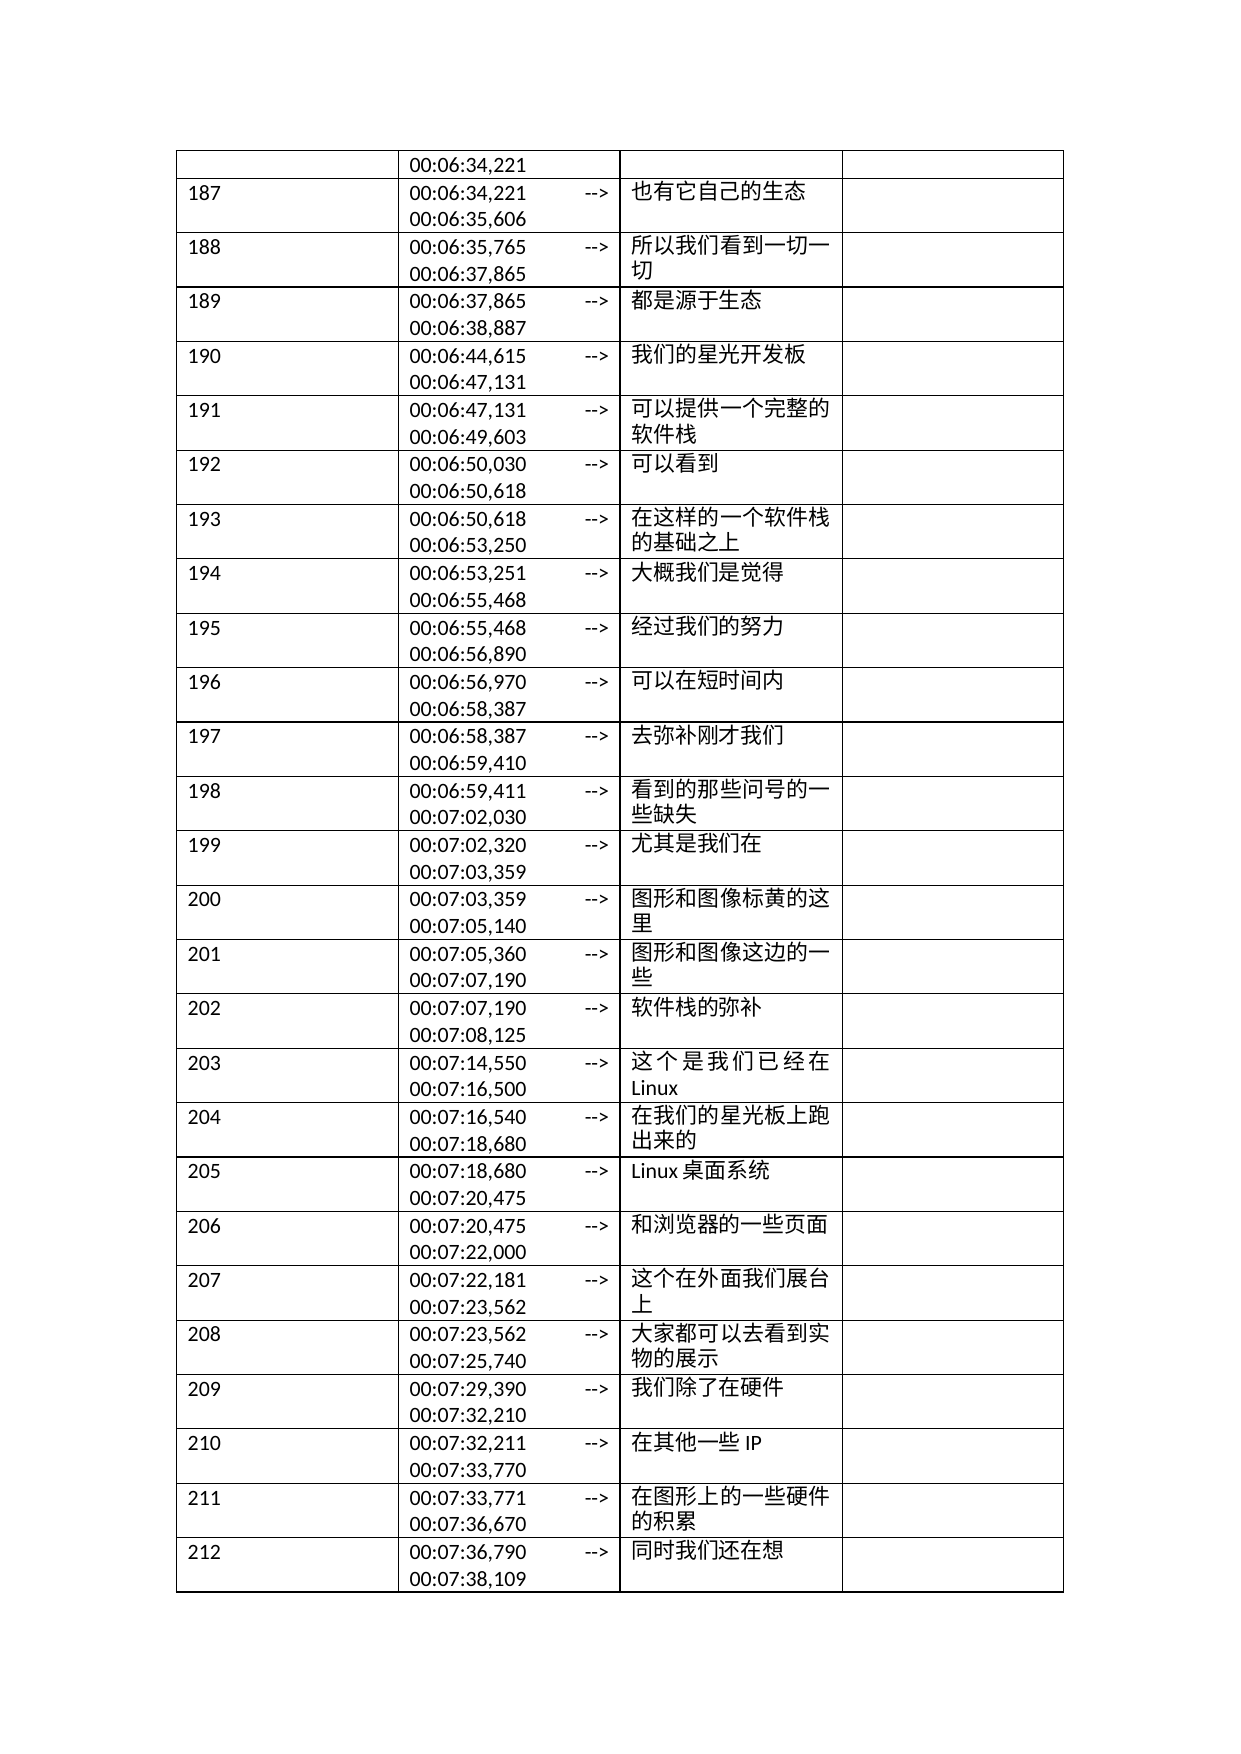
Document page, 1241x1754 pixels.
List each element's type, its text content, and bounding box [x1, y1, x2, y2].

table_cell 00:06:50,618 --> 00:06:53,250 [399, 505, 619, 558]
table_cell 209 [177, 1375, 398, 1428]
table_cell 192 [177, 451, 398, 504]
table_cell [843, 1212, 1063, 1265]
table_cell 大家都可以去看到实物的展示 [621, 1321, 842, 1374]
table_cell 00:06:58,387 --> 00:06:59,410 [399, 723, 619, 776]
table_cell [399, 151, 619, 178]
table_cell 200 [177, 886, 398, 939]
table_cell [843, 1375, 1063, 1428]
table_cell 00:06:37,865 --> 00:06:38,887 [399, 288, 619, 341]
table_cell [843, 233, 1063, 286]
table_cell 可以在短时间内 [621, 668, 842, 721]
table_cell [843, 451, 1063, 504]
table_cell 和浏览器的一些页面 [621, 1212, 842, 1265]
table_cell 00:07:22,181 --> 00:07:23,562 [399, 1266, 619, 1319]
table_cell 205 [177, 1158, 398, 1211]
table_cell 212 [177, 1538, 398, 1591]
table_cell 00:07:14,550 --> 00:07:16,500 [399, 1049, 619, 1102]
table_cell 00:07:23,562 --> 00:07:25,740 [399, 1321, 619, 1374]
table_cell 可以看到 [621, 451, 842, 504]
table_cell 00:06:34,221 --> 00:06:35,606 [399, 179, 619, 232]
table_cell 199 [177, 831, 398, 884]
table_cell 去弥补刚才我们 [621, 723, 842, 776]
table_cell 00:07:18,680 --> 00:07:20,475 [399, 1158, 619, 1211]
table_cell 这个是我们已经在Linux [621, 1049, 842, 1102]
table_cell [843, 723, 1063, 776]
table_cell 00:07:36,790 --> 00:07:38,109 [399, 1538, 619, 1591]
table_cell 211 [177, 1484, 398, 1537]
table_cell 00:06:44,615 --> 00:06:47,131 [399, 342, 619, 395]
table_cell 经过我们的努力 [621, 614, 842, 667]
table_cell [843, 1266, 1063, 1319]
table_cell 在我们的星光板上跑出来的 [621, 1103, 842, 1156]
table_cell 都是源于生态 [621, 288, 842, 341]
table_cell 00:07:20,475 --> 00:07:22,000 [399, 1212, 619, 1265]
table_cell 00:07:29,390 --> 00:07:32,210 [399, 1375, 619, 1428]
table_cell 可以提供一个完整的软件栈 [621, 396, 842, 449]
table_cell 00:07:33,771 --> 00:07:36,670 [399, 1484, 619, 1537]
table_cell 00:06:53,251 --> 00:06:55,468 [399, 559, 619, 613]
table_cell [843, 886, 1063, 939]
table_cell 186 [177, 151, 398, 178]
table_cell 00:06:47,131 --> 00:06:49,603 [399, 396, 619, 449]
table_cell [843, 940, 1063, 993]
table_cell 在图形上的一些硬件的积累 [621, 1484, 842, 1537]
table_cell 190 [177, 342, 398, 395]
table_cell 我们除了在硬件 [621, 1375, 842, 1428]
table_cell 00:07:02,320 --> 00:07:03,359 [399, 831, 619, 884]
table_cell 00:07:16,540 --> 00:07:18,680 [399, 1103, 619, 1156]
table_cell [843, 1321, 1063, 1374]
table_cell 194 [177, 559, 398, 613]
table_cell 204 [177, 1103, 398, 1156]
table_cell [843, 1103, 1063, 1156]
table_cell [843, 668, 1063, 721]
table_cell [843, 1158, 1063, 1211]
table_cell 尤其是我们在 [621, 831, 842, 884]
table_cell [843, 777, 1063, 830]
table_cell 在这样的一个软件栈的基础之上 [621, 505, 842, 558]
table_cell 软件栈的弥补 [621, 994, 842, 1048]
table_cell [843, 342, 1063, 395]
table_cell 198 [177, 777, 398, 830]
table_cell 208 [177, 1321, 398, 1374]
table_cell 00:06:56,970 --> 00:06:58,387 [399, 668, 619, 721]
table_cell [843, 559, 1063, 613]
table_cell [843, 614, 1063, 667]
table_cell 图形和图像标黄的这里 [621, 886, 842, 939]
table_cell [843, 1538, 1063, 1591]
table_cell 195 [177, 614, 398, 667]
table_cell 00:07:05,360 --> 00:07:07,190 [399, 940, 619, 993]
table_cell 203 [177, 1049, 398, 1102]
table_cell [843, 505, 1063, 558]
table_cell [843, 1429, 1063, 1483]
table_cell 00:06:59,411 --> 00:07:02,030 [399, 777, 619, 830]
table_cell [843, 1049, 1063, 1102]
table_cell 开发板本身 [621, 151, 842, 178]
table_cell 202 [177, 994, 398, 1048]
table_cell 00:06:50,030 --> 00:06:50,618 [399, 451, 619, 504]
table_cell 大概我们是觉得 [621, 559, 842, 613]
table_cell 在其他一些IP [621, 1429, 842, 1483]
table_cell 00:06:55,468 --> 00:06:56,890 [399, 614, 619, 667]
table_cell 193 [177, 505, 398, 558]
table_cell 所以我们看到一切一切 [621, 233, 842, 286]
table_cell 看到的那些问号的一些缺失 [621, 777, 842, 830]
table_cell Linux桌面系统 [621, 1158, 842, 1211]
table_cell 00:07:03,359 --> 00:07:05,140 [399, 886, 619, 939]
table_cell 我们的星光开发板 [621, 342, 842, 395]
table_cell 206 [177, 1212, 398, 1265]
table_cell 189 [177, 288, 398, 341]
table_cell 197 [177, 723, 398, 776]
table_cell [843, 151, 1063, 178]
table_cell [843, 831, 1063, 884]
table_cell 201 [177, 940, 398, 993]
table_cell 207 [177, 1266, 398, 1319]
table_cell 这个在外面我们展台上 [621, 1266, 842, 1319]
table_cell [843, 994, 1063, 1048]
table_cell 也有它自己的生态 [621, 179, 842, 232]
table_cell [843, 1484, 1063, 1537]
table_cell 00:06:35,765 --> 00:06:37,865 [399, 233, 619, 286]
table_cell [843, 396, 1063, 449]
table_cell 00:07:32,211 --> 00:07:33,770 [399, 1429, 619, 1483]
table_cell 188 [177, 233, 398, 286]
table_cell 图形和图像这边的一些 [621, 940, 842, 993]
table_cell [843, 179, 1063, 232]
table_cell 同时我们还在想 [621, 1538, 842, 1591]
table_cell 196 [177, 668, 398, 721]
table_cell 210 [177, 1429, 398, 1483]
table_cell [843, 288, 1063, 341]
table_cell 187 [177, 179, 398, 232]
table_cell 00:07:07,190 --> 00:07:08,125 [399, 994, 619, 1048]
table_cell 191 [177, 396, 398, 449]
